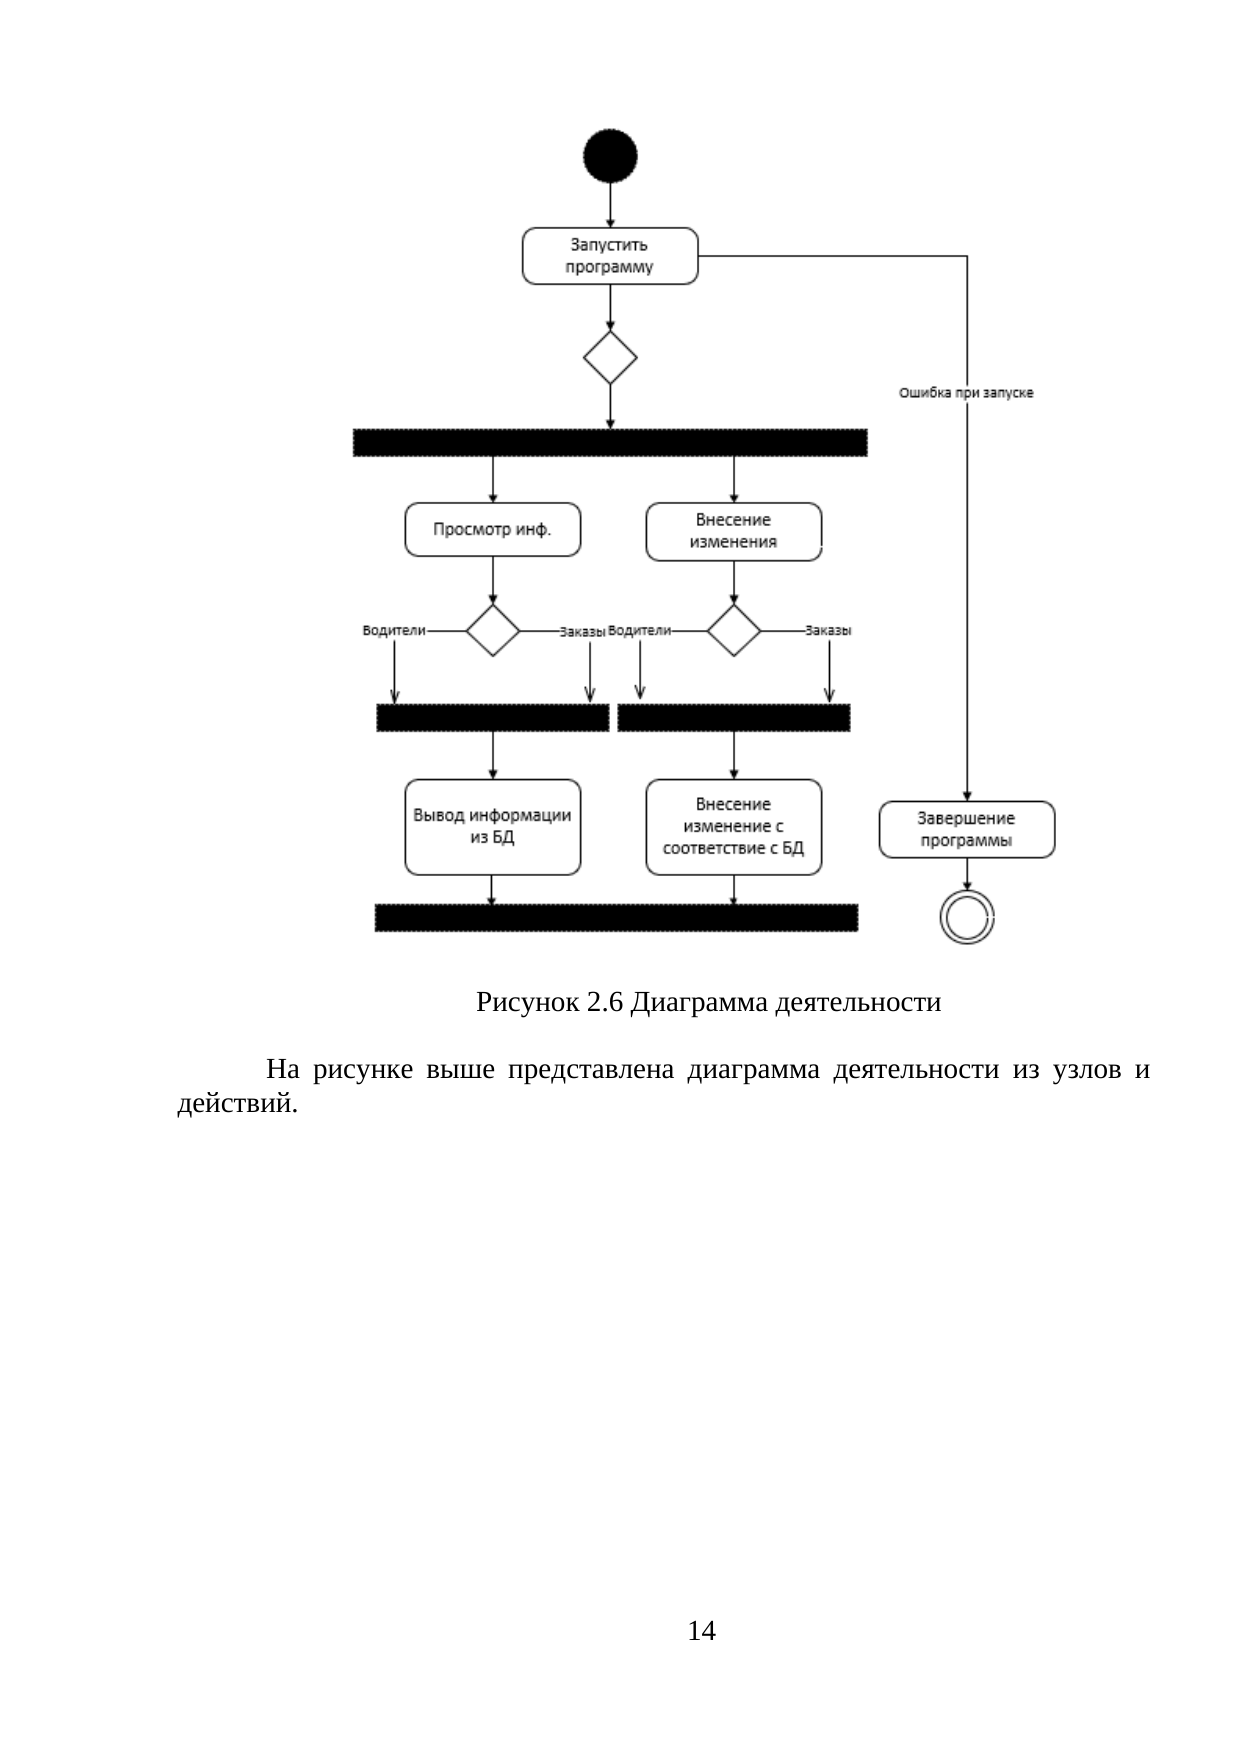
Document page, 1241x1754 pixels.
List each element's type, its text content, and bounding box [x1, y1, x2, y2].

picture [336, 118, 1081, 951]
text На рисунке выше представлена диаграмма деятельности из узлов и действий. [177, 1052, 1152, 1119]
text Рисунок 2.6 Диаграмма деятельности [177, 984, 1152, 1018]
